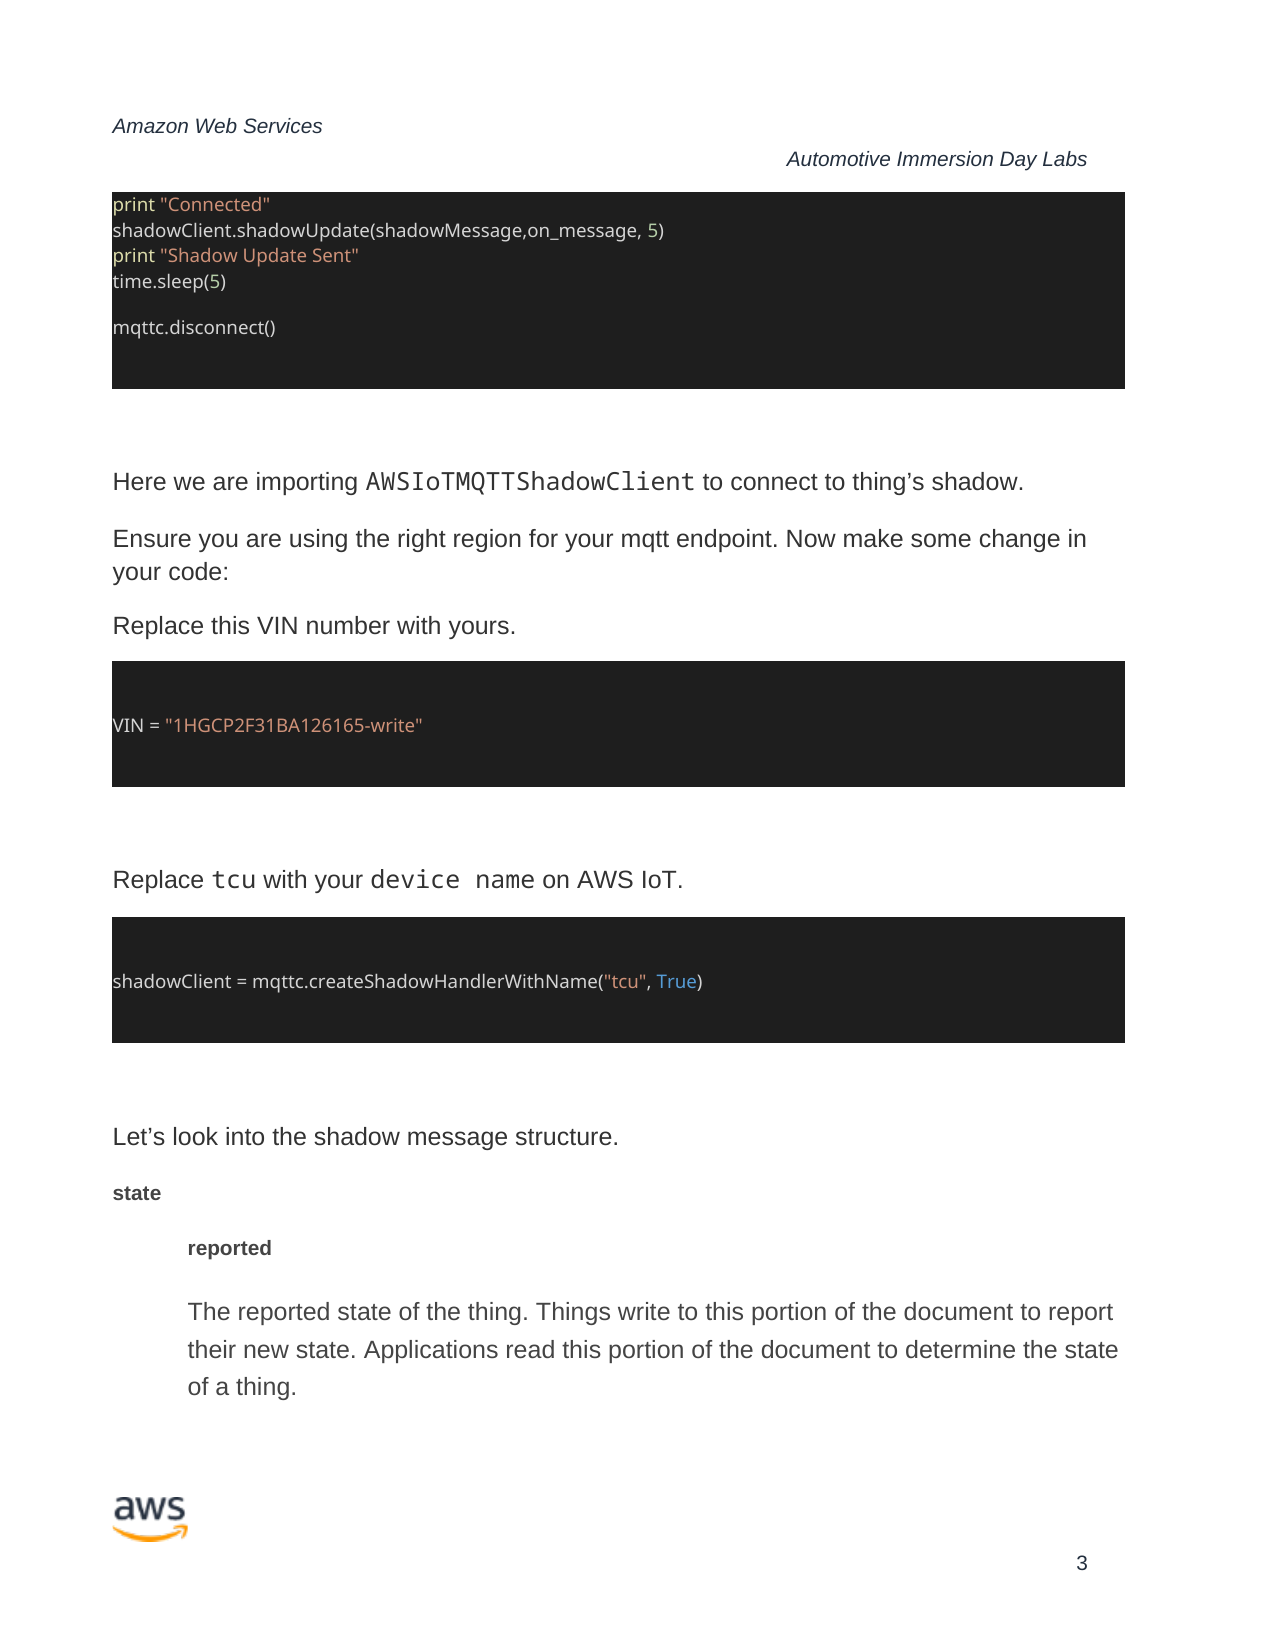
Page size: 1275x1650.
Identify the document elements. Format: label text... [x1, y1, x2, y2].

text The reported state of the thing. Things write to this portion of the document to report their new state. Applications read this portion of the document to determine the state of a thing. [187, 1288, 1125, 1401]
text print "Shadow Update Sent" [112, 243, 1125, 268]
text Let’s look into the shadow message structure. [112, 1118, 1125, 1151]
text print "Connected" [112, 192, 1125, 217]
text state [112, 1172, 1125, 1205]
text shadowClient = mqttc.createShadowHandlerWithName("tcu", True) [112, 966, 1125, 994]
text Replace tcu with your device name on AWS IoT. [112, 862, 1125, 896]
text Replace this VIN number with yours. [112, 606, 1125, 640]
text VIN = "1HGCP2F31BA126165-write" [112, 709, 1125, 738]
text Ensure you are using the right region for your mqtt endpoint. Now make some change in your code: [112, 519, 1125, 586]
text shadowClient.shadowUpdate(shadowMessage,on_message, 5) [112, 217, 1125, 243]
text mqttc.disconnect() [112, 314, 1125, 340]
text reported [187, 1226, 1125, 1259]
picture [112, 1497, 188, 1542]
text Here we are importing AWSIoTMQTTShadowClient to connect to thing’s shadow. [112, 464, 1125, 498]
text time.sleep(5) [112, 268, 1125, 294]
